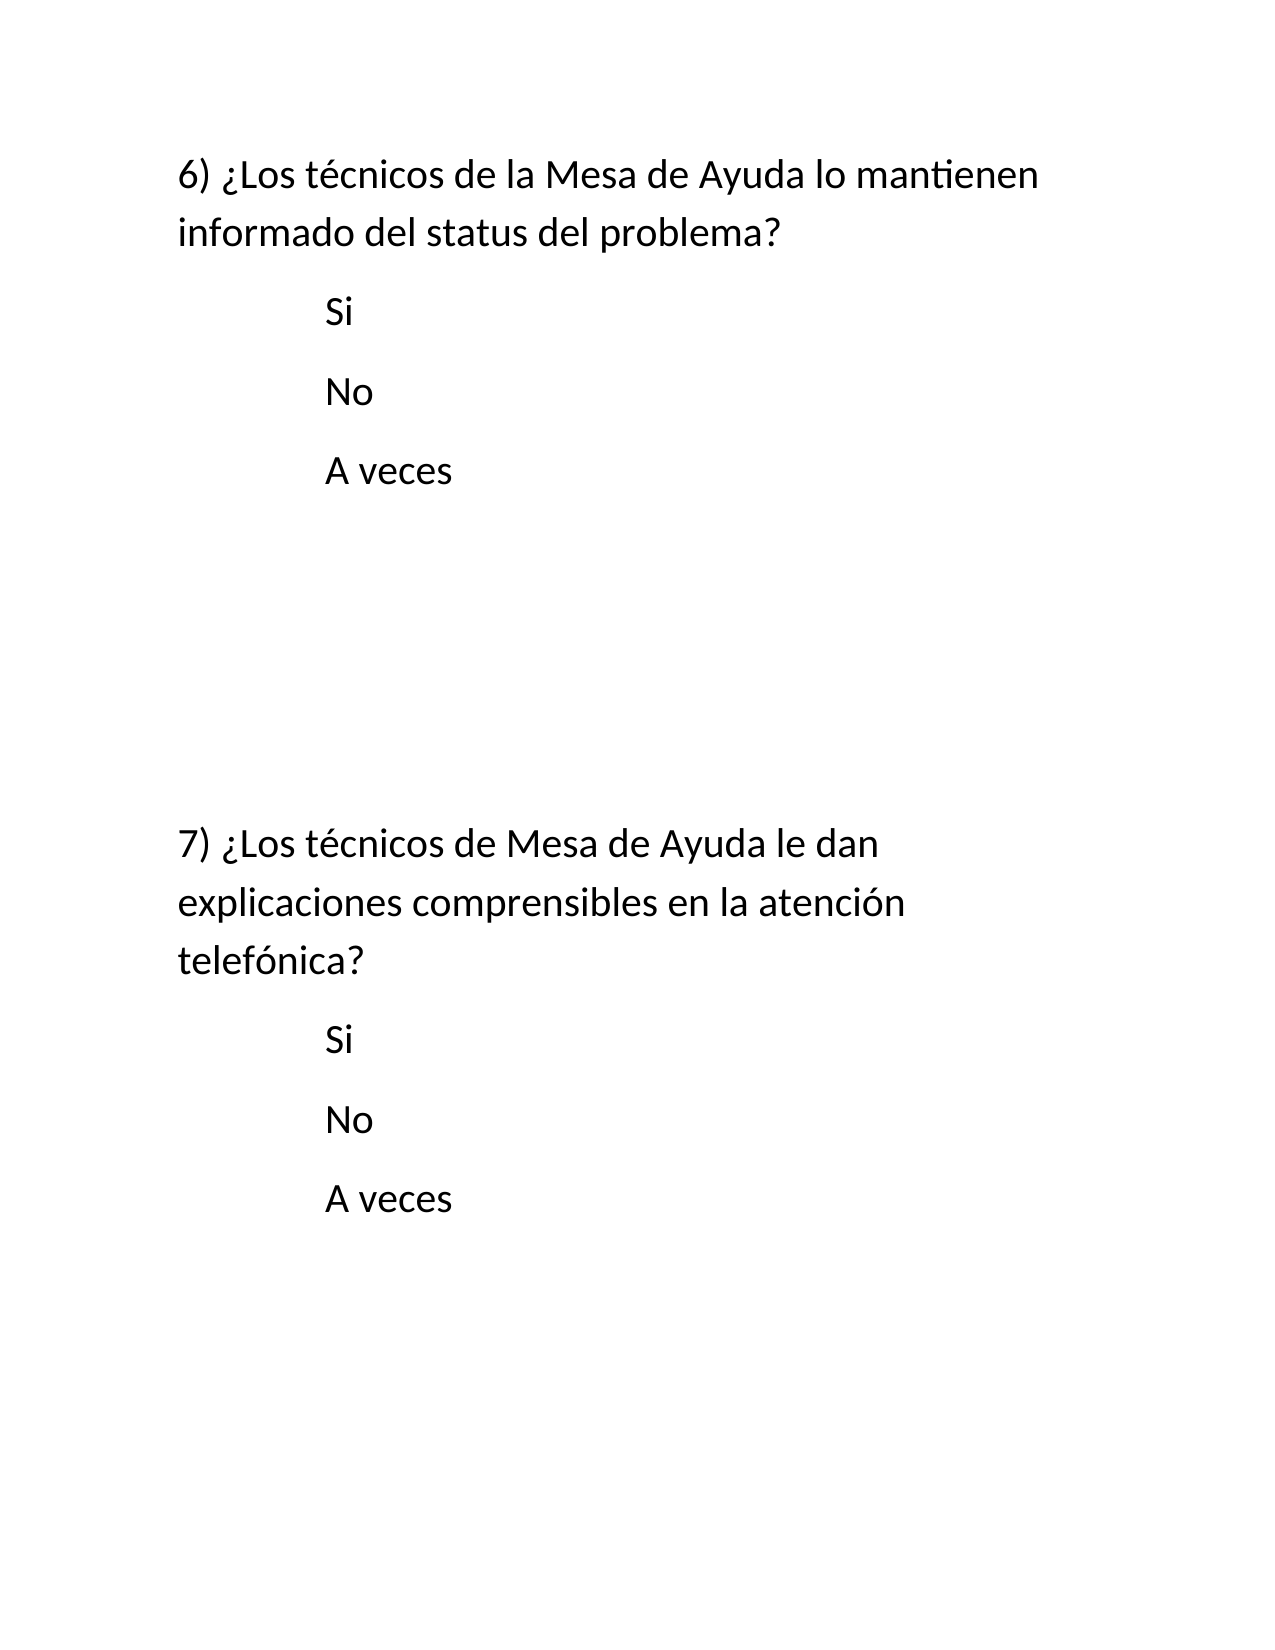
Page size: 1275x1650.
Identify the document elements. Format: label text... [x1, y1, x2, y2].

text No [177, 364, 1098, 415]
text A veces [177, 1172, 1098, 1223]
text Si [177, 285, 1098, 336]
text Si [177, 1013, 1098, 1064]
text A veces [177, 444, 1098, 495]
text No [177, 1093, 1098, 1144]
text 6) ¿Los técnicos de la Mesa de Ayuda lo mantienen informado del status del problema? [177, 148, 1098, 257]
text 7) ¿Los técnicos de Mesa de Ayuda le dan explicaciones comprensibles en la atención telefónica? [177, 817, 1098, 985]
